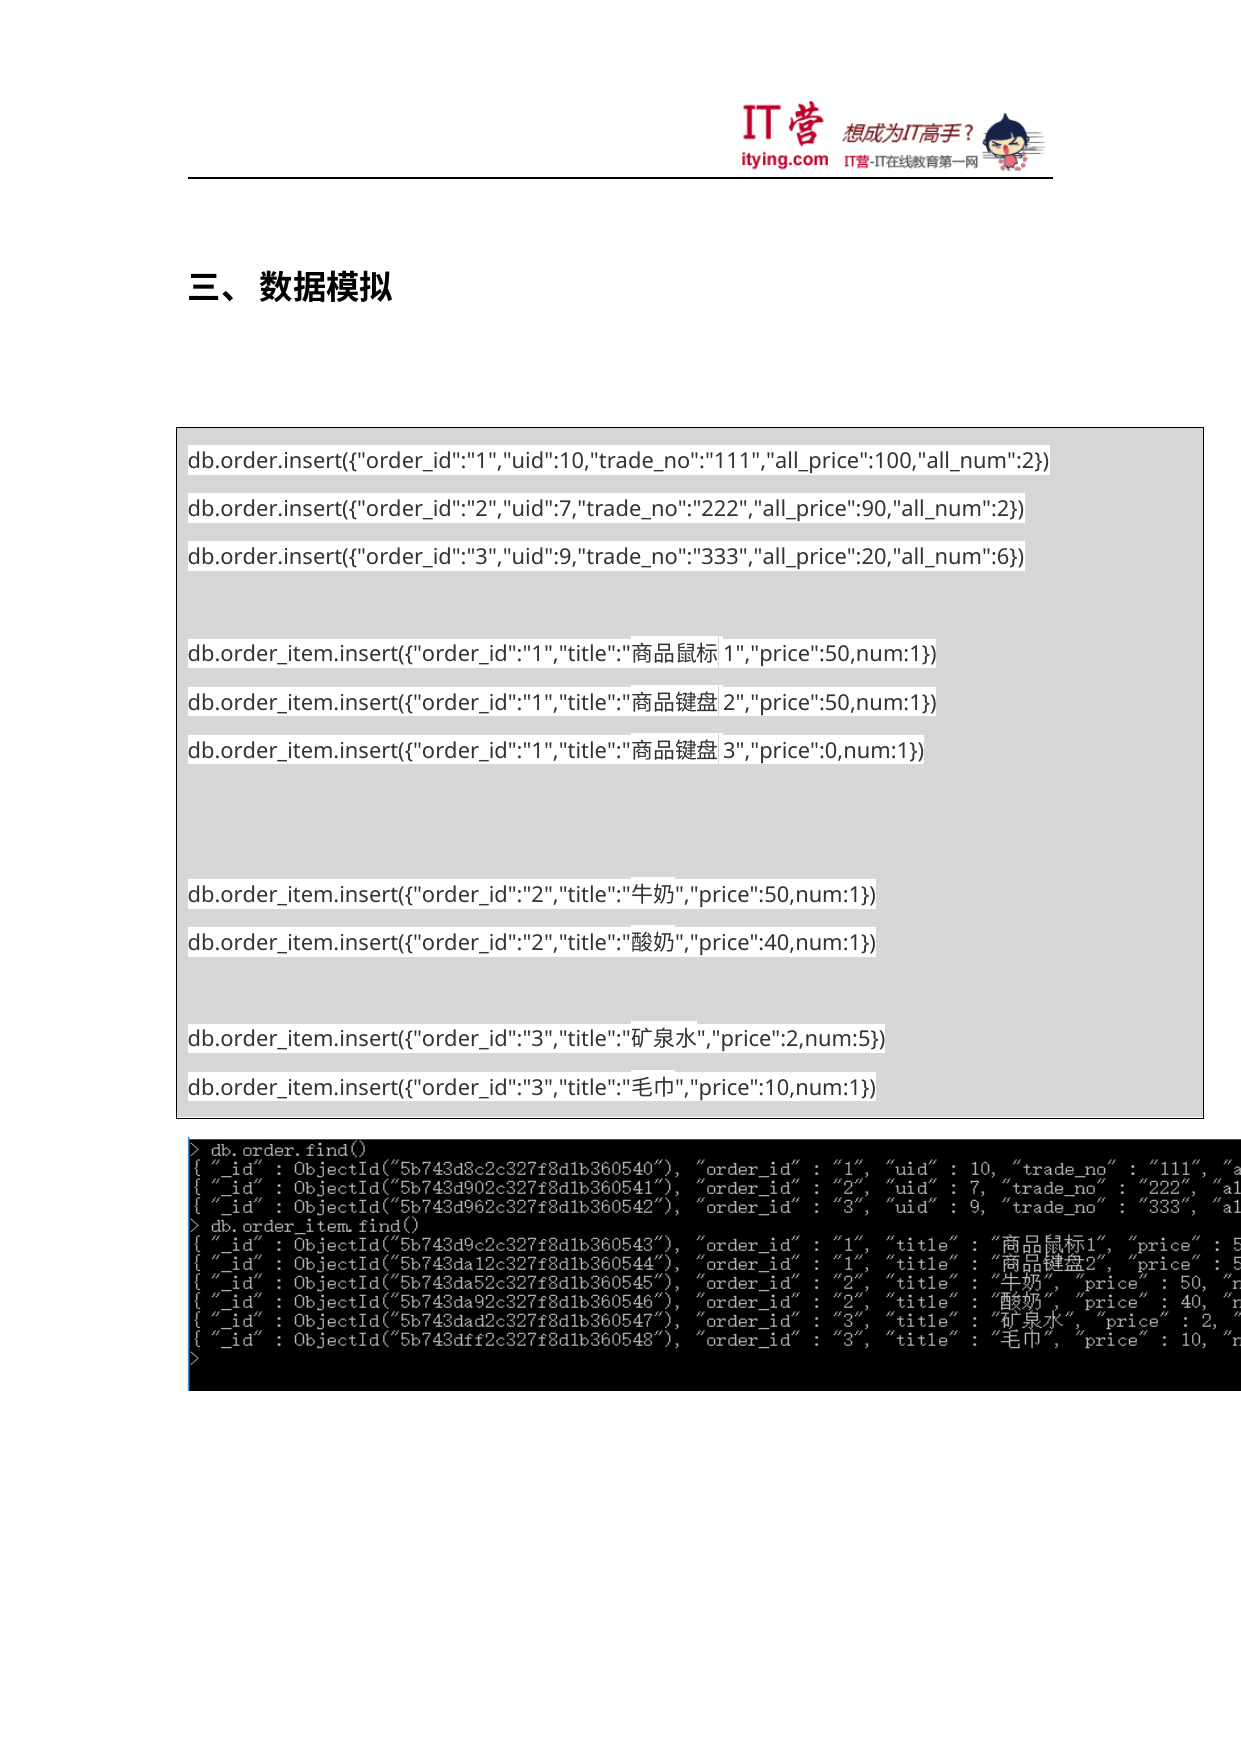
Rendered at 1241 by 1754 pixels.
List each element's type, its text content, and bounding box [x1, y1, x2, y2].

subtitle 数据模拟 [187, 252, 1053, 317]
picture [187, 1137, 1241, 1391]
picture [728, 88, 1053, 175]
table_header db.order.insert({"order_id":"1","uid":10,"trade_no":"111","all_price":100,"all_num":2}) db.order.insert({"order_id":"2","uid":7,"trade_no":"222","all_price":90,"all_num":2}) db.order.insert({"order_id":"3","uid":9,"trade_no":"333","all_price":20,"all_num":6}) db.order_item.insert({"order_id":"1","title":"商品鼠标1","price":50,num:1}) db.order_item.insert({"order_id":"1","title":"商品键盘2","price":50,num:1}) db.order_item.insert({"order_id":"1","title":"商品键盘3","price":0,num:1}) db.order_item.insert({"order_id":"2","title":"牛奶","price":50,num:1}) db.order_item.insert({"order_id":"2","title":"酸奶","price":40,num:1}) db.order_item.insert({"order_id":"3","title":"矿泉水","price":2,num:5}) db.order_item.insert({"order_id":"3","title":"毛巾","price":10,num:1}) [177, 428, 1203, 1117]
